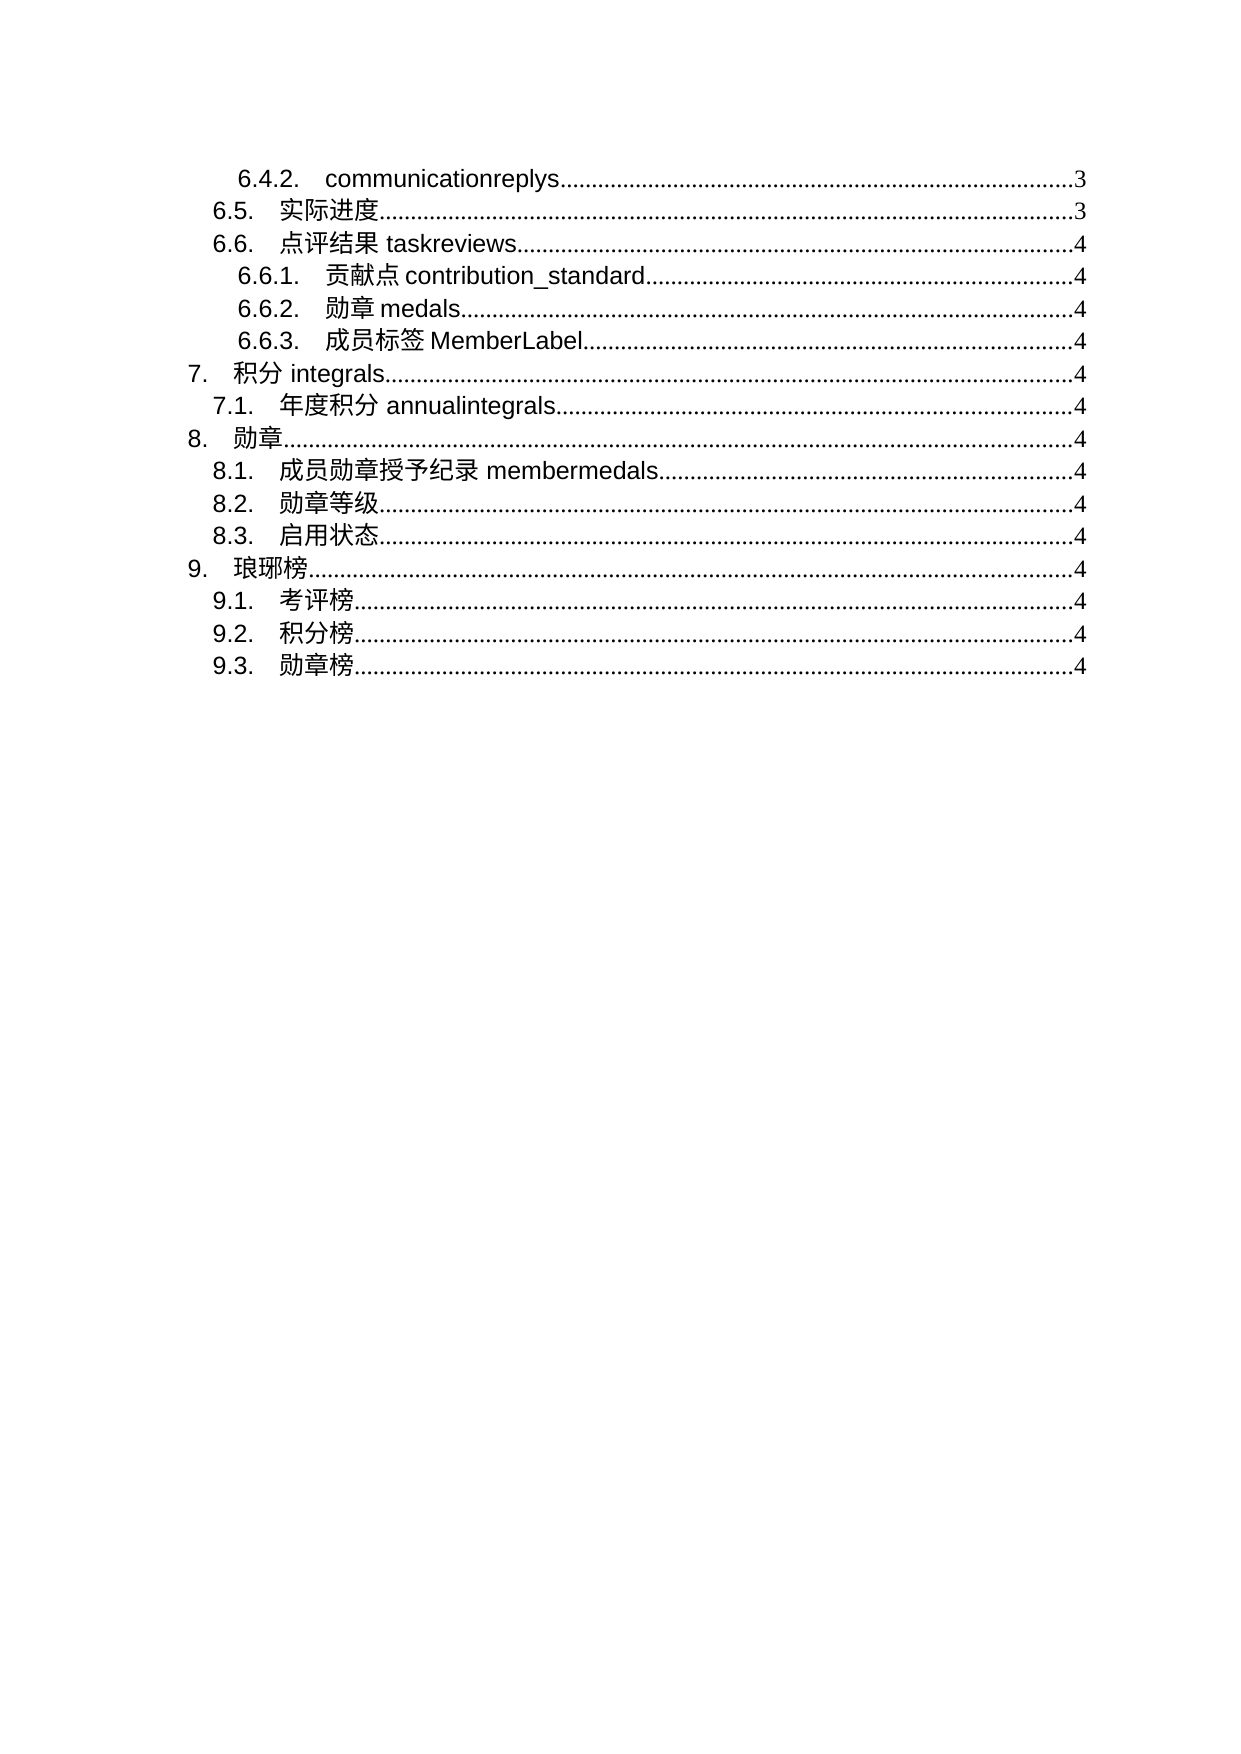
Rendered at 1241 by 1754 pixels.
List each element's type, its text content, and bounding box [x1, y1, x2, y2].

text 7.1. 年度积分 annualintegrals 4 [212, 389, 1053, 422]
text 6.5. 实际进度 3 [212, 194, 1053, 227]
text 8.1. 成员勋章授予纪录 membermedals 4 [212, 454, 1053, 487]
text 6.6.3. 成员标签MemberLabel 4 [237, 324, 1053, 357]
text 8.3. 启用状态 4 [212, 519, 1053, 552]
text 8. 勋章 4 [187, 422, 1053, 454]
text 6.6.2. 勋章medals 4 [237, 292, 1053, 324]
text 6.6.1. 贡献点contribution_standard 4 [237, 259, 1053, 292]
text 9.3. 勋章榜 4 [212, 649, 1053, 682]
text 7. 积分 integrals 4 [187, 357, 1053, 389]
text 9.1. 考评榜 4 [212, 584, 1053, 617]
text 9.2. 积分榜 4 [212, 617, 1053, 649]
text 9. 琅琊榜 4 [187, 552, 1053, 584]
text 6.6. 点评结果 taskreviews 4 [212, 227, 1053, 259]
text 6.4.2. communicationreplys 3 [237, 162, 1053, 194]
text 8.2. 勋章等级 4 [212, 487, 1053, 519]
